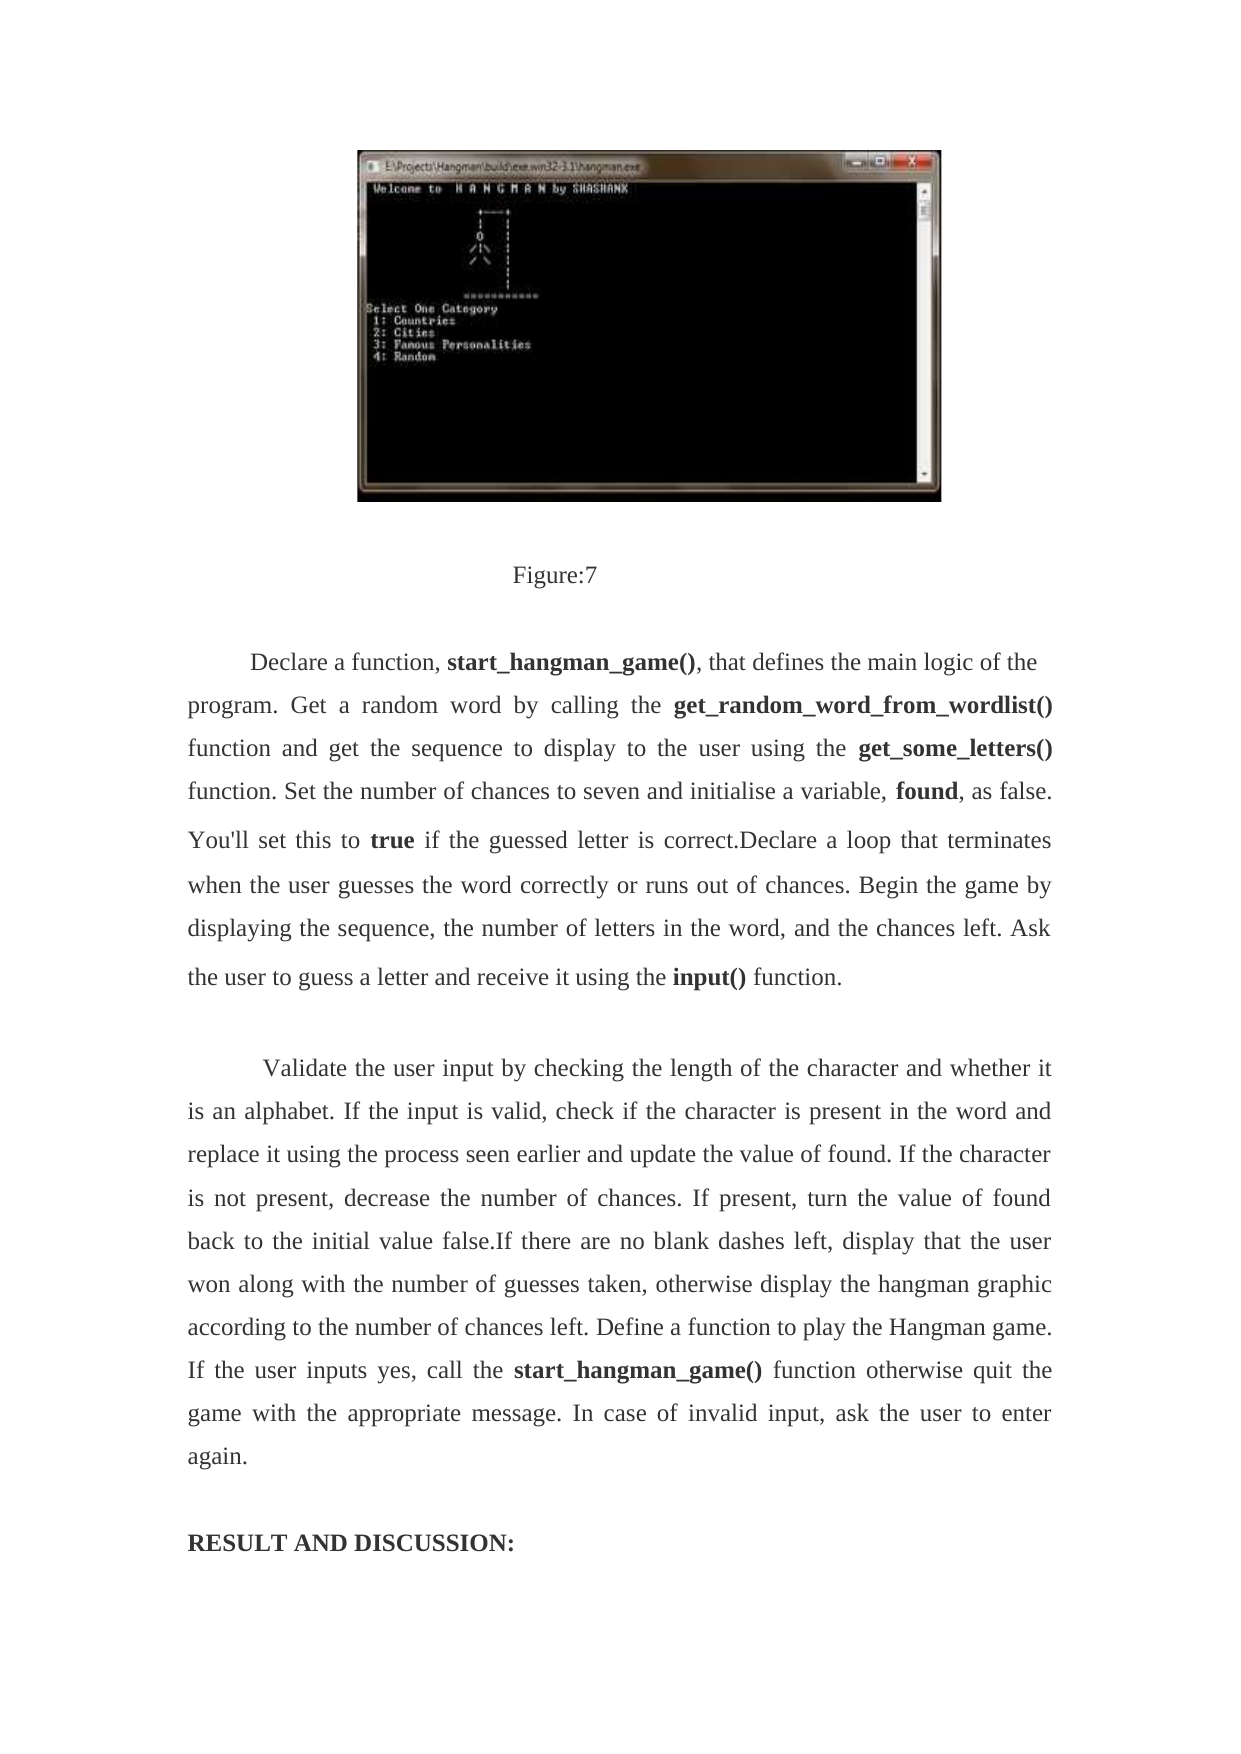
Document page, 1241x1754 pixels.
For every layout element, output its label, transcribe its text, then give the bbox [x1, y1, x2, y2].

text Validate the user input by checking the length of the character and whether it is an alphabet. If the input is valid, check if the character is present in the word and replace it using the process seen earlier and update the value of found. If the character is not present, decrease the number of chances. If present, turn the value of found back to the initial value false.If there are no blank dashes left, display that the user won along with the number of guesses taken, otherwise display the hangman graphic according to the number of chances left. Define a function to play the Hangman game. If the user inputs yes, call the start_hangman_game() function otherwise quit the game with the appropriate message. In case of invalid input, ask the user to enter again. [187, 1053, 1053, 1470]
text RESULT AND DISCUSSION: [187, 1528, 1053, 1556]
text program. Get a random word by calling the get_random_word_from_wordlist() function and get the sequence to display to the user using the get_some_letters() function. Set the number of chances to seven and initialise a variable, found, as false. You'll set this to true if the guessed letter is correct.Declare a loop that terminates when the user guesses the word correctly or runs out of chances. Begin the game by displaying the sequence, the number of letters in the word, and the chances left. Ask the user to guess a letter and receive it using the input() function. [187, 690, 1053, 993]
text Declare a function, start_hangman_game(), that defines the main logic of the [187, 647, 1053, 675]
text Figure:7 [187, 560, 1053, 589]
picture [357, 150, 942, 502]
